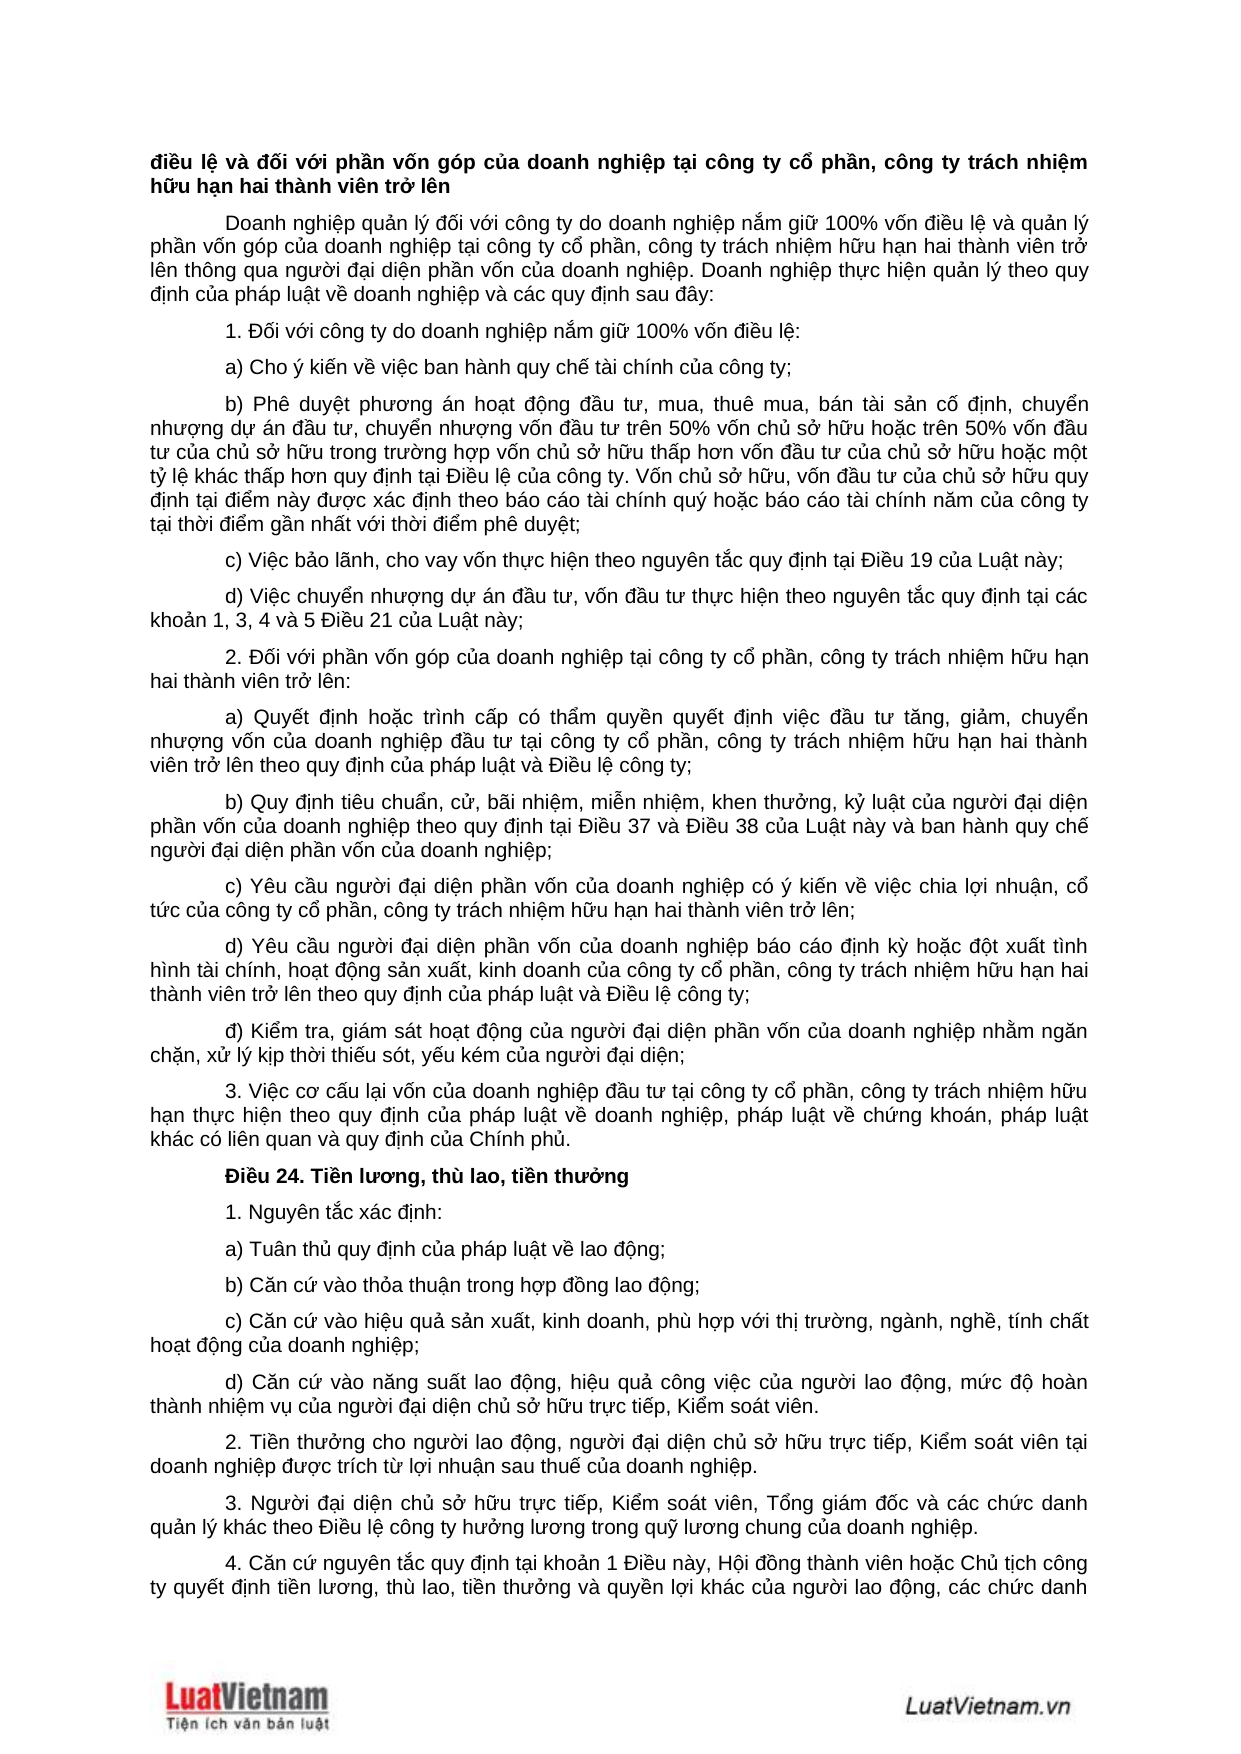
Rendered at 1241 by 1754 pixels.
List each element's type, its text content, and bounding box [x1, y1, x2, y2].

text 1. Nguyên tắc xác định: [150, 1200, 1090, 1224]
text Doanh nghiệp quản lý đối với công ty do doanh nghiệp nắm giữ 100% vốn điều lệ và quản lý phần vốn góp của doanh nghiệp tại công ty cổ phần, công ty trách nhiệm hữu hạn hai thành viên trở lên thông qua người đại diện phần vốn của doanh nghiệp. Doanh nghiệp thực hiện quản lý theo quy định của pháp luật về doanh nghiệp và các quy định sau đây: [150, 210, 1090, 306]
text b) Quy định tiêu chuẩn, cử, bãi nhiệm, miễn nhiệm, khen thưởng, kỷ luật của người đại diện phần vốn của doanh nghiệp theo quy định tại Điều 37 và Điều 38 của Luật này và ban hành quy chế người đại diện phần vốn của doanh nghiệp; [150, 789, 1090, 861]
text d) Yêu cầu người đại diện phần vốn của doanh nghiệp báo cáo định kỳ hoặc đột xuất tình hình tài chính, hoạt động sản xuất, kinh doanh của công ty cổ phần, công ty trách nhiệm hữu hạn hai thành viên trở lên theo quy định của pháp luật và Điều lệ công ty; [150, 934, 1090, 1006]
text a) Cho ý kiến về việc ban hành quy chế tài chính của công ty; [150, 355, 1090, 379]
text đ) Kiểm tra, giám sát hoạt động của người đại diện phần vốn của doanh nghiệp nhằm ngăn chặn, xử lý kịp thời thiếu sót, yếu kém của người đại diện; [150, 1019, 1090, 1067]
text d) Căn cứ vào năng suất lao động, hiệu quả công việc của người lao động, mức độ hoàn thành nhiệm vụ của người đại diện chủ sở hữu trực tiếp, Kiểm soát viên. [150, 1370, 1090, 1418]
text 1. Đối với công ty do doanh nghiệp nắm giữ 100% vốn điều lệ: [150, 319, 1090, 343]
text a) Tuân thủ quy định của pháp luật về lao động; [150, 1236, 1090, 1260]
text c) Việc bảo lãnh, cho vay vốn thực hiện theo nguyên tắc quy định tại Điều 19 của Luật này; [150, 548, 1090, 572]
text c) Yêu cầu người đại diện phần vốn của doanh nghiệp có ý kiến về việc chia lợi nhuận, cổ tức của công ty cổ phần, công ty trách nhiệm hữu hạn hai thành viên trở lên; [150, 874, 1090, 922]
text a) Quyết định hoặc trình cấp có thẩm quyền quyết định việc đầu tư tăng, giảm, chuyển nhượng vốn của doanh nghiệp đầu tư tại công ty cổ phần, công ty trách nhiệm hữu hạn hai thành viên trở lên theo quy định của pháp luật và Điều lệ công ty; [150, 705, 1090, 777]
text 2. Tiền thưởng cho người lao động, người đại diện chủ sở hữu trực tiếp, Kiểm soát viên tại doanh nghiệp được trích từ lợi nhuận sau thuế của doanh nghiệp. [150, 1430, 1090, 1478]
text 3. Việc cơ cấu lại vốn của doanh nghiệp đầu tư tại công ty cổ phần, công ty trách nhiệm hữu hạn thực hiện theo quy định của pháp luật về doanh nghiệp, pháp luật về chứng khoán, pháp luật khác có liên quan và quy định của Chính phủ. [150, 1079, 1090, 1151]
picture [150, 1660, 1089, 1754]
text b) Căn cứ vào thỏa thuận trong hợp đồng lao động; [150, 1273, 1090, 1297]
text 2. Đối với phần vốn góp của doanh nghiệp tại công ty cổ phần, công ty trách nhiệm hữu hạn hai thành viên trở lên: [150, 645, 1090, 693]
text Điều 24. Tiền lương, thù lao, tiền thưởng [150, 1163, 1090, 1187]
text 3. Người đại diện chủ sở hữu trực tiếp, Kiểm soát viên, Tổng giám đốc và các chức danh quản lý khác theo Điều lệ công ty hưởng lương trong quỹ lương chung của doanh nghiệp. [150, 1491, 1090, 1538]
text d) Việc chuyển nhượng dự án đầu tư, vốn đầu tư thực hiện theo nguyên tắc quy định tại các khoản 1, 3, 4 và 5 Điều 21 của Luật này; [150, 584, 1090, 632]
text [150, 1551, 1090, 1599]
text b) Phê duyệt phương án hoạt động đầu tư, mua, thuê mua, bán tài sản cố định, chuyển nhượng dự án đầu tư, chuyển nhượng vốn đầu tư trên 50% vốn chủ sở hữu hoặc trên 50% vốn đầu tư của chủ sở hữu trong trường hợp vốn chủ sở hữu thấp hơn vốn đầu tư của chủ sở hữu hoặc một tỷ lệ khác thấp hơn quy định tại Điều lệ của công ty. Vốn chủ sở hữu, vốn đầu tư của chủ sở hữu quy định tại điểm này được xác định theo báo cáo tài chính quý hoặc báo cáo tài chính năm của công ty tại thời điểm gần nhất với thời điểm phê duyệt; [150, 392, 1090, 535]
text c) Căn cứ vào hiệu quả sản xuất, kinh doanh, phù hợp với thị trường, ngành, nghề, tính chất hoạt động của doanh nghiệp; [150, 1309, 1090, 1357]
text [150, 150, 1090, 198]
